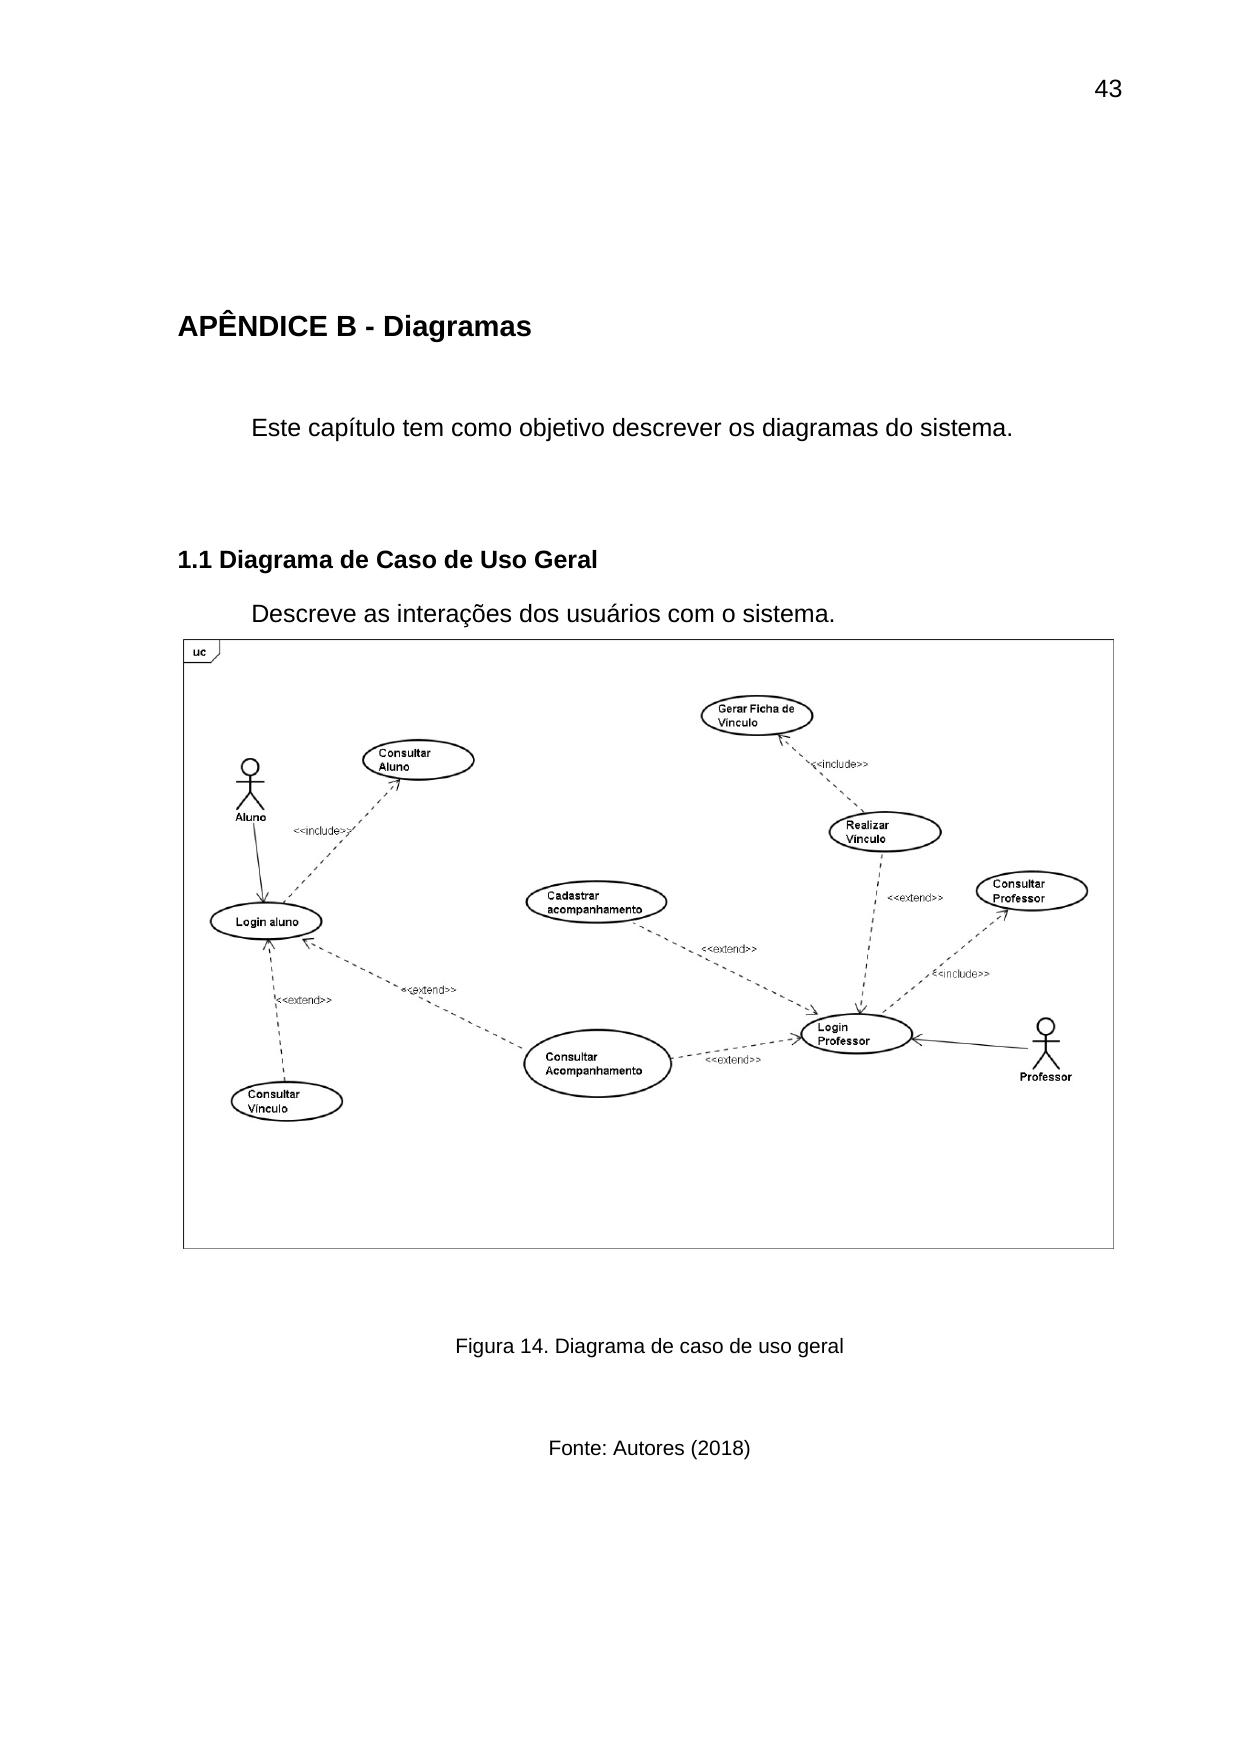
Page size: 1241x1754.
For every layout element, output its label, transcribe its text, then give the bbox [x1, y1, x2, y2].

text Fonte: Autores (2018) [177, 1436, 1122, 1460]
picture [174, 630, 1122, 1257]
subtitle APÊNDICE B - Diagramas [177, 309, 1122, 343]
text 1.1 Diagrama de Caso de Uso Geral [177, 545, 1122, 573]
text Figura 14. Diagrama de caso de uso geral [177, 1334, 1122, 1358]
text Descreve as interações dos usuários com o sistema. [251, 599, 1122, 627]
text Este capítulo tem como objetivo descrever os diagramas do sistema. [177, 413, 1122, 442]
